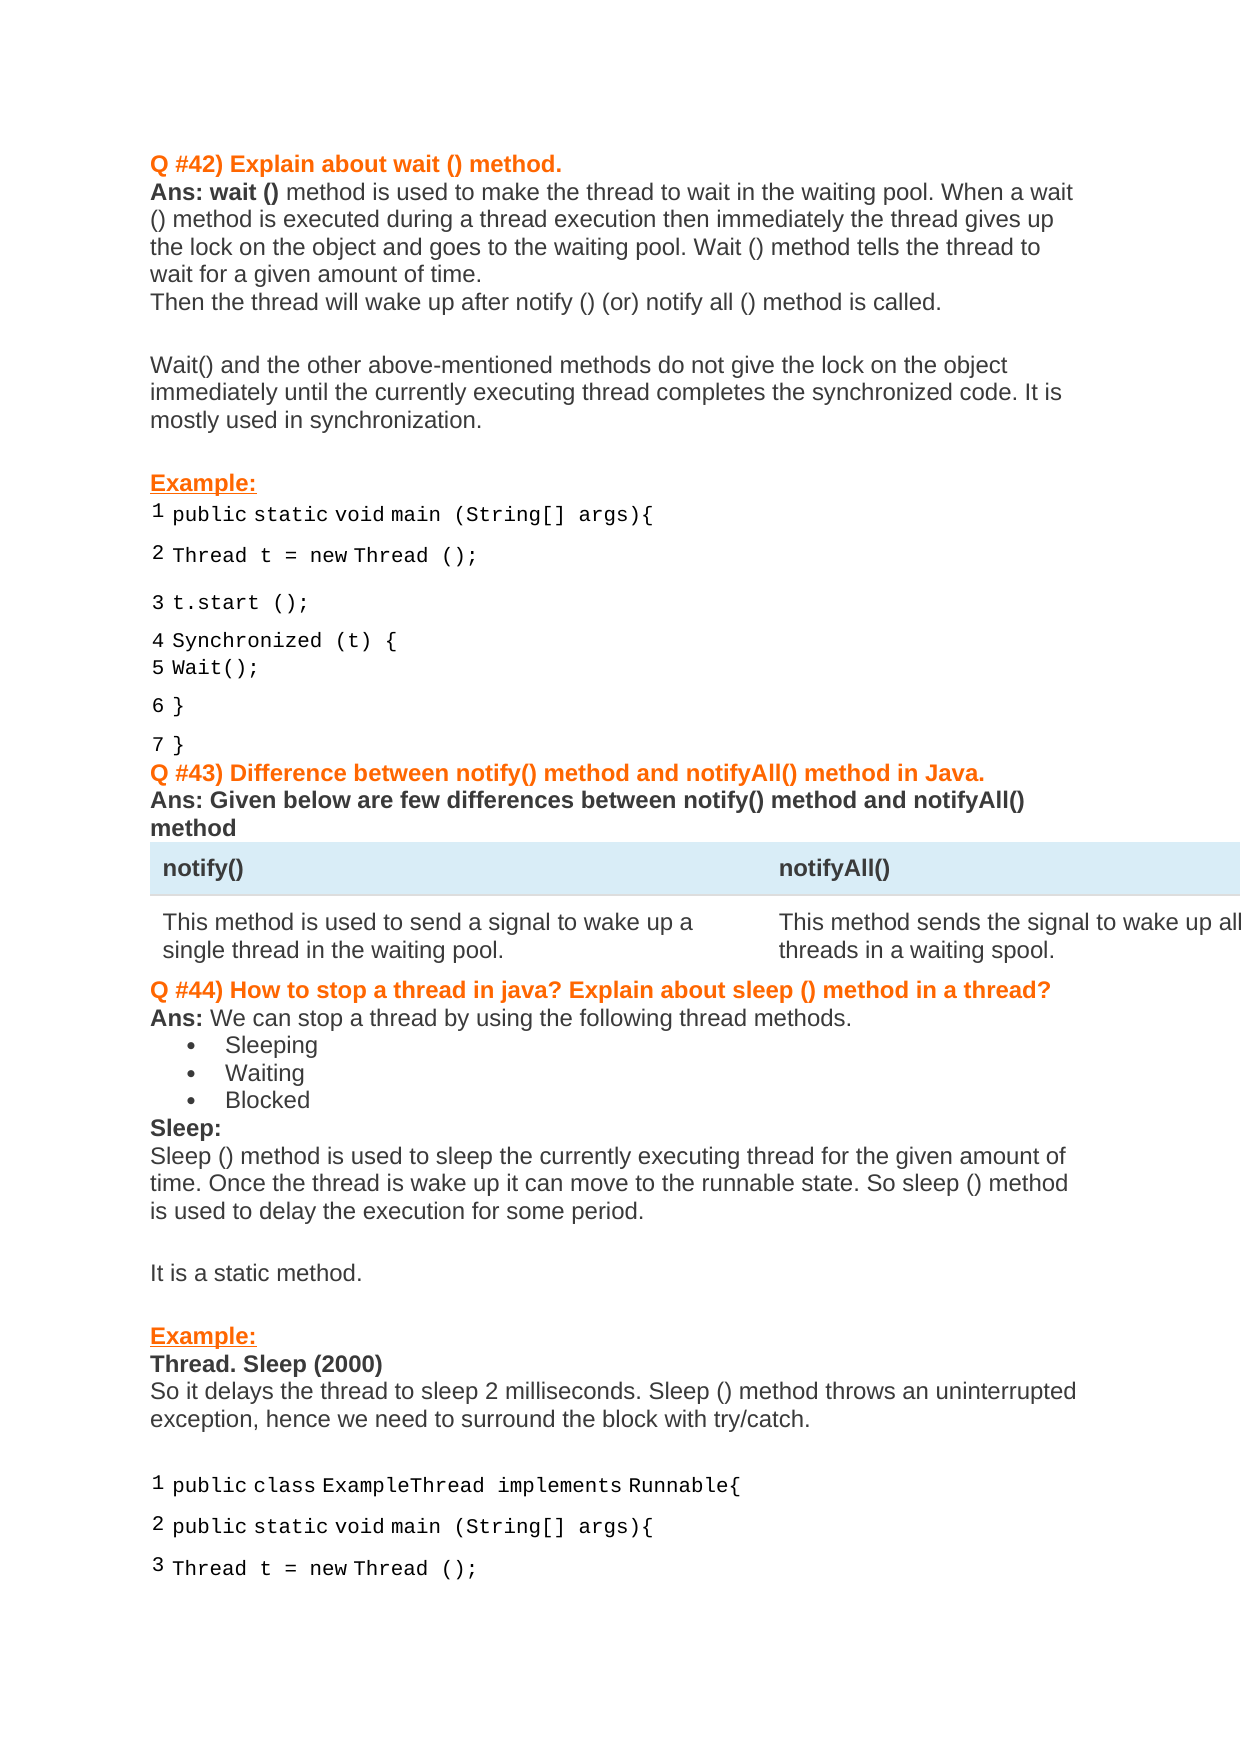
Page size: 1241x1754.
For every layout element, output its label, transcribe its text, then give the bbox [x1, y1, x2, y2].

text Then the thread will wake up after notify () (or) notify all () method is called. [150, 288, 1090, 316]
list Waiting [187, 1059, 1090, 1086]
text Example: [150, 1322, 1090, 1349]
table_header 7 [150, 732, 170, 759]
text Wait() and the other above-mentioned methods do not give the lock on the object immediately until the currently executing thread completes the synchronized code. It is mostly used in synchronization. [150, 351, 1090, 433]
table_header } [170, 732, 191, 759]
table_header notifyAll() [766, 842, 1240, 894]
table_cell 2 [150, 1500, 170, 1550]
text Q #43) Difference between notify() method and notifyAll() method in Java. [150, 759, 1090, 786]
table_header t.start (); [170, 579, 399, 628]
table_cell This method is used to send a signal to wake up a single thread in the waiting pool. [150, 896, 766, 976]
table_header 1 [150, 1468, 170, 1500]
table_header 1 [150, 496, 170, 529]
table_cell 4 [150, 629, 170, 655]
table_header notify() [150, 842, 766, 894]
table_header 5 [150, 655, 170, 682]
text Q #44) How to stop a thread in java? Explain about sleep () method in a thread? [150, 976, 1090, 1003]
table_header 3 [150, 579, 170, 628]
text Ans: We can stop a thread by using the following thread methods. [150, 1003, 1090, 1031]
list Blocked [187, 1086, 1090, 1114]
text Sleep: [150, 1114, 1090, 1142]
table_cell 2 [150, 529, 170, 579]
text Example: [150, 468, 1090, 496]
text Ans: wait () method is used to make the thread to wait in the waiting pool. When a wait () method is executed during a thread execution then immediately the thread gives up the lock on the object and goes to the waiting pool. Wait () method tells the thread to wait for a given amount of time. [150, 178, 1090, 288]
text Thread. Sleep (2000) [150, 1349, 1090, 1377]
text So it delays the thread to sleep 2 milliseconds. Sleep () method throws an uninterrupted exception, hence we need to surround the block with try/catch. [150, 1377, 1090, 1432]
table_cell 6 [150, 682, 170, 732]
text Sleep () method is used to sleep the currently executing thread for the given amount of time. Once the thread is wake up it can move to the runnable state. So sleep () method is used to delay the execution for some period. [150, 1142, 1090, 1224]
table_cell This method sends the signal to wake up all the threads in a waiting spool. [766, 896, 1240, 976]
text Ans: Given below are few differences between notify() method and notifyAll() method [150, 786, 1090, 842]
table_cell Synchronized (t) { [170, 629, 403, 655]
table_header Wait(); [170, 655, 266, 682]
table_cell } [170, 682, 261, 732]
table_header 3 [150, 1550, 170, 1583]
table_cell Thread t = new Thread (); [170, 529, 655, 579]
table_cell public static void main (String[] args){ [170, 1500, 742, 1550]
text It is a static method. [150, 1259, 1090, 1287]
list Sleeping [187, 1031, 1090, 1059]
text Q #42) Explain about wait () method. [150, 150, 1090, 178]
table_header public static void main (String[] args){ [170, 496, 659, 529]
table_header Thread t = new Thread (); [170, 1550, 484, 1583]
table_header public class ExampleThread implements Runnable{ [170, 1468, 747, 1500]
